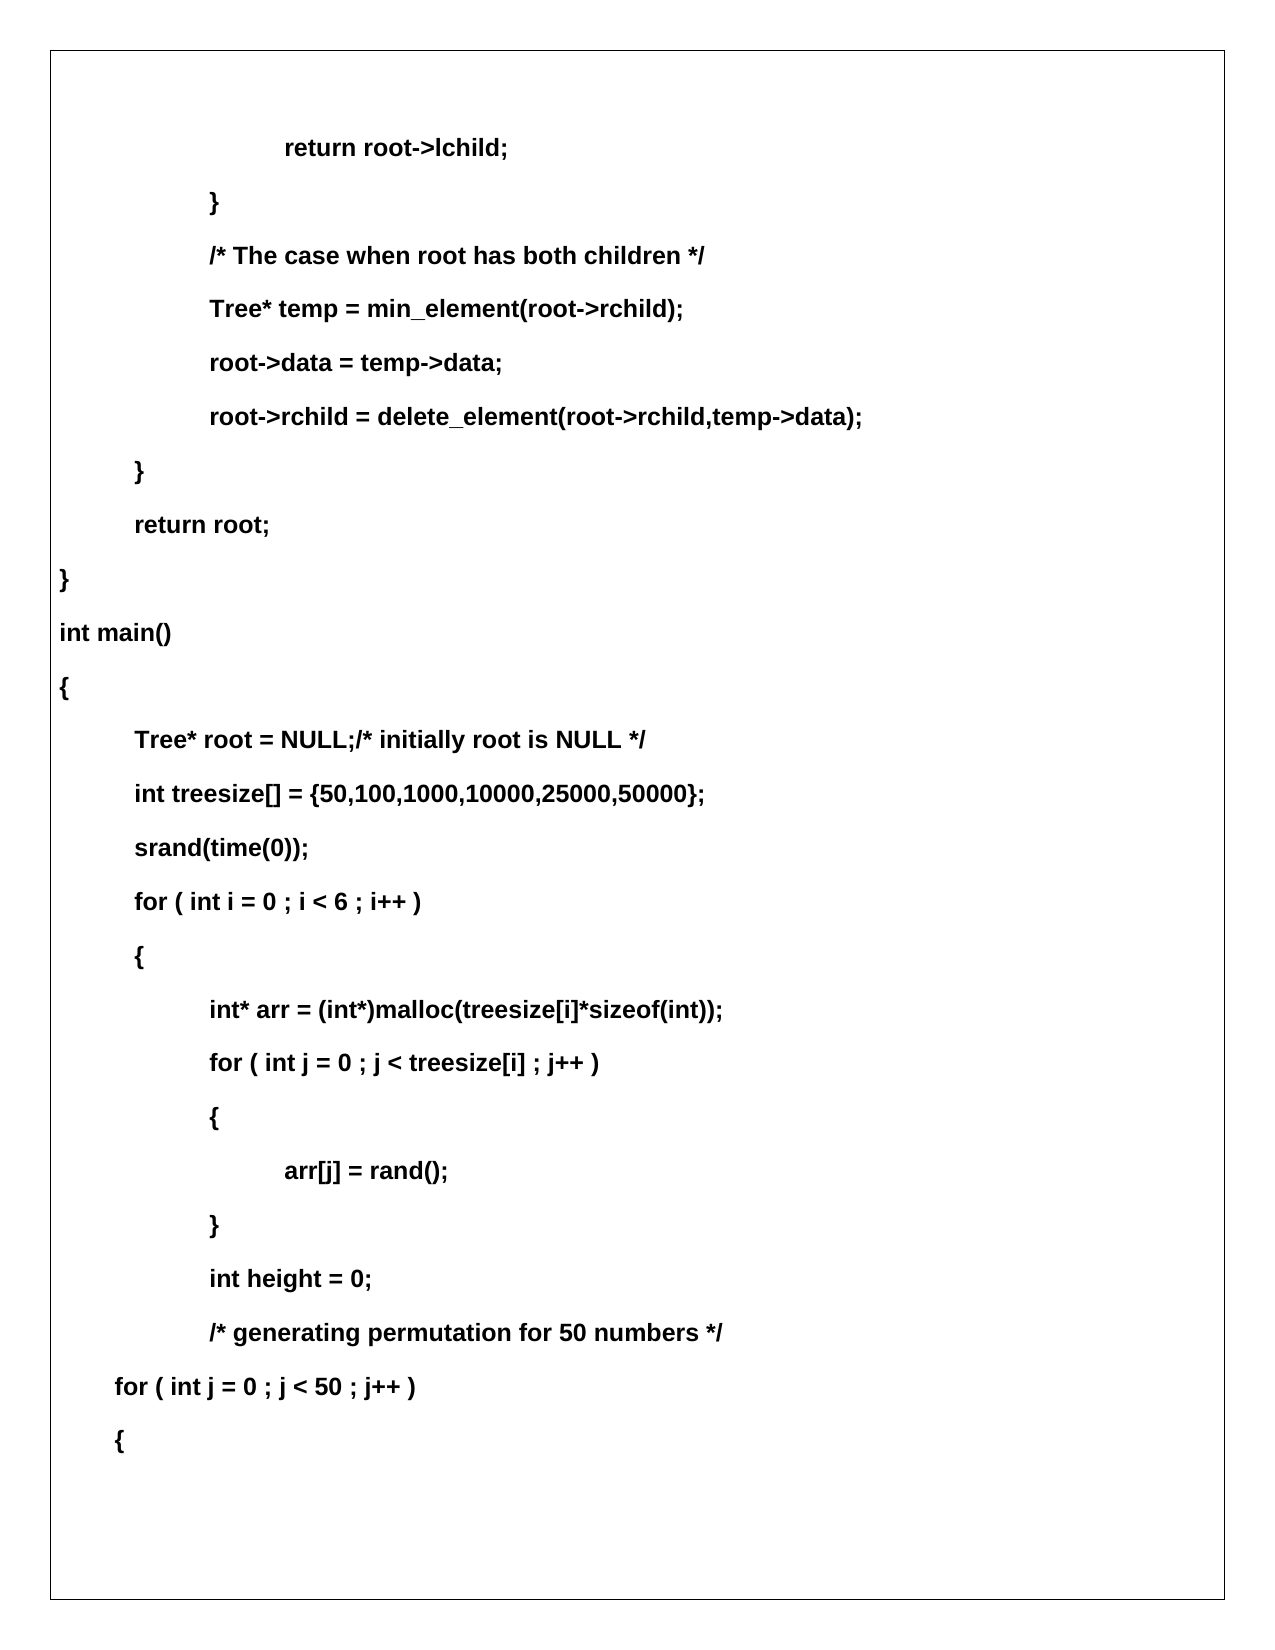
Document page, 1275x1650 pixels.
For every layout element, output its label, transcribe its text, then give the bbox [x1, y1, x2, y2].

text } [59, 1210, 1224, 1239]
text } [59, 456, 1224, 485]
text } [59, 187, 1224, 216]
text Tree* temp = min_element(root->rchild); [59, 294, 1224, 323]
text { [59, 671, 1224, 700]
text for ( int i = 0 ; i < 6 ; i++ ) [59, 887, 1224, 916]
text int height = 0; [59, 1264, 1224, 1293]
text return root; [59, 510, 1224, 539]
text { [59, 941, 1224, 969]
text for ( int j = 0 ; j < 50 ; j++ ) [59, 1372, 1224, 1400]
text int treesize[] = {50,100,1000,10000,25000,50000}; [59, 779, 1224, 808]
text } [59, 564, 1224, 592]
text /* generating permutation for 50 numbers */ [59, 1318, 1224, 1346]
text /* The case when root has both children */ [59, 241, 1224, 269]
text for ( int j = 0 ; j < treesize[i] ; j++ ) [59, 1048, 1224, 1077]
text { [59, 1102, 1224, 1131]
text int* arr = (int*)malloc(treesize[i]*sizeof(int)); [59, 994, 1224, 1023]
text srand(time(0)); [59, 833, 1224, 862]
text root->data = temp->data; [59, 348, 1224, 377]
text Tree* root = NULL;/* initially root is NULL */ [59, 725, 1224, 754]
text return root->lchild; [59, 133, 1224, 162]
text { [59, 1425, 1224, 1454]
text int main() [59, 618, 1224, 646]
text root->rchild = delete_element(root->rchild,temp->data); [59, 402, 1224, 431]
text arr[j] = rand(); [59, 1156, 1224, 1185]
